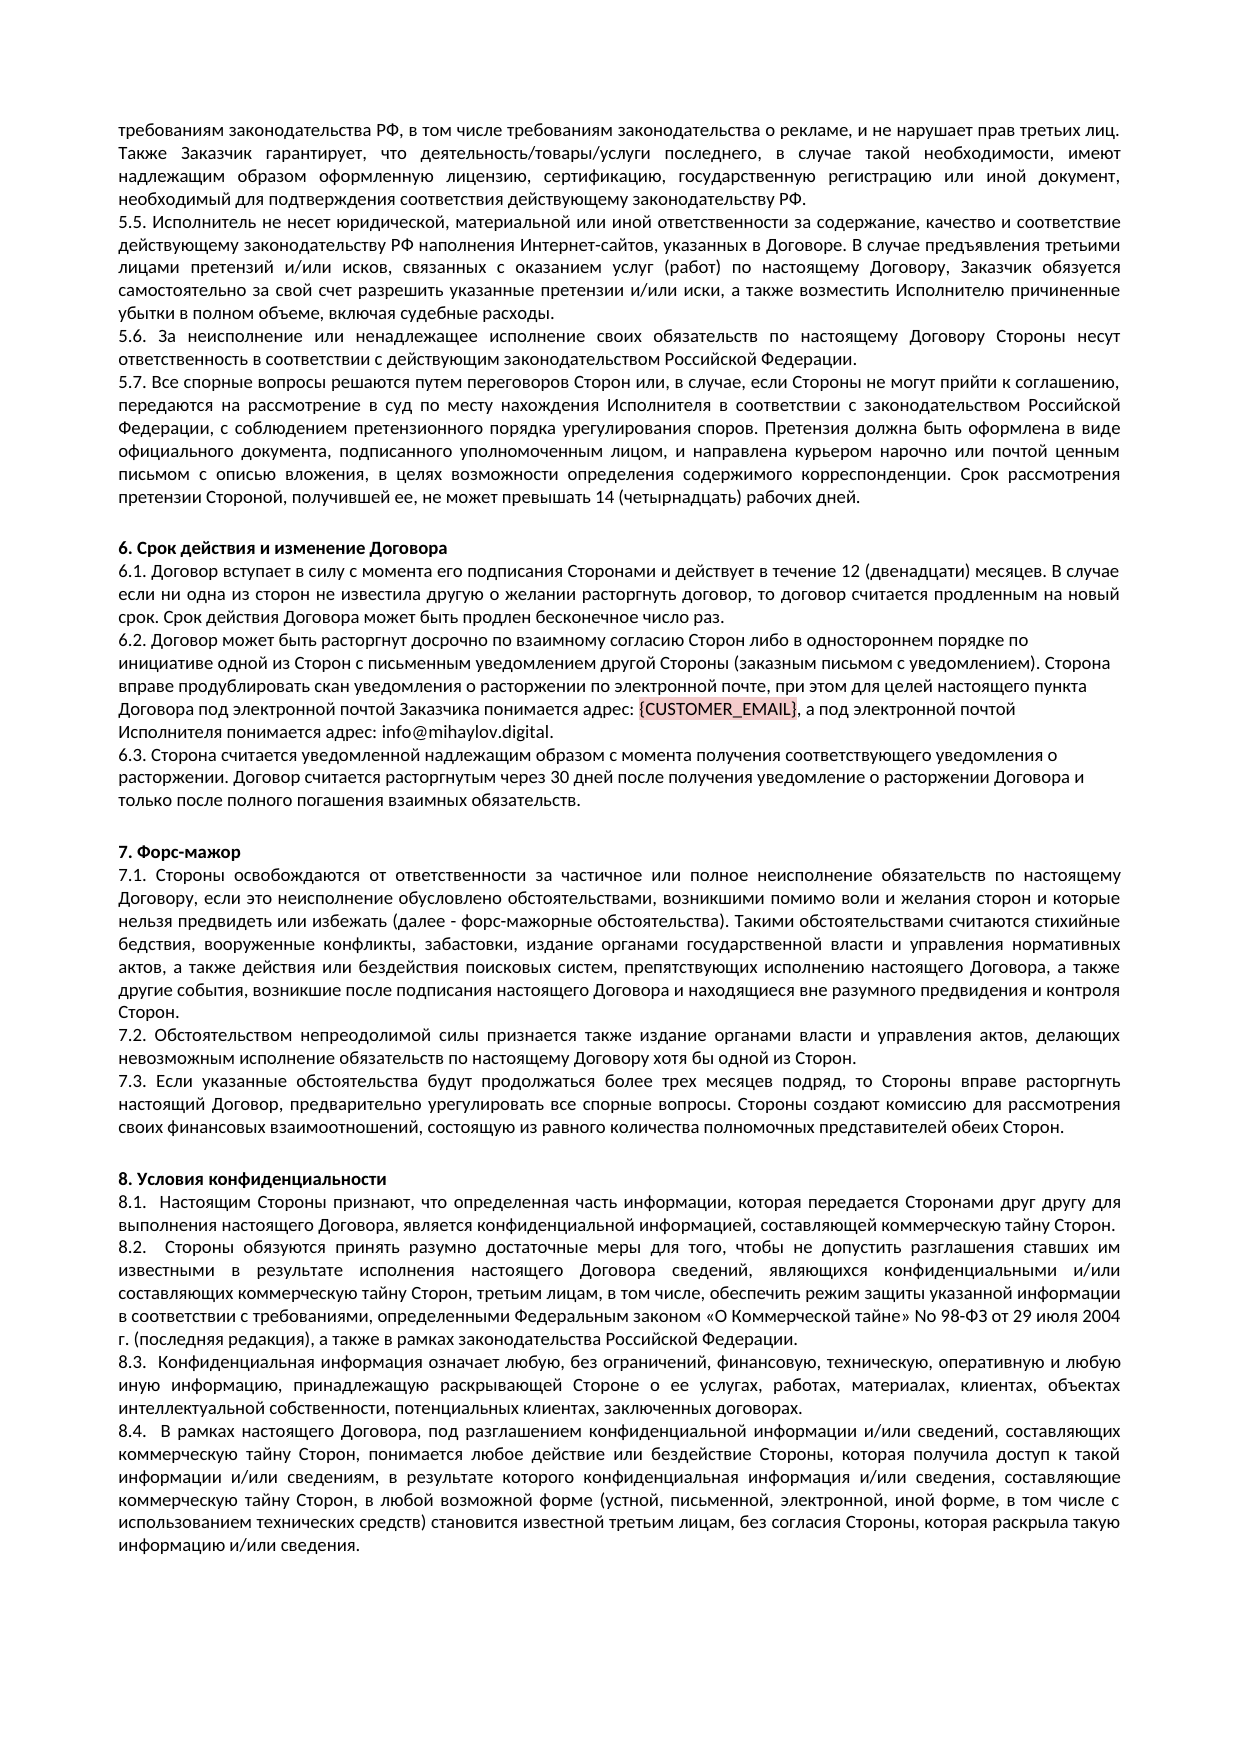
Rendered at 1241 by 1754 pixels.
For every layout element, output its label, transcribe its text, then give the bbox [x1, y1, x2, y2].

text 6.2. Договор может быть расторгнут досрочно по взаимному согласию Сторон либо в одностороннем порядке по инициативе одной из Сторон с письменным уведомлением другой Стороны (заказным письмом с уведомлением). Сторона вправе продублировать скан уведомления о расторжении по электронной почте, при этом для целей настоящего пункта Договора под электронной почтой Заказчика понимается адрес: {CUSTOMER_EMAIL}, а под электронной почтой Исполнителя понимается адрес: info@mihaylov.digital. 6.3. Сторона считается уведомленной надлежащим образом с момента получения соответствующего уведомления о расторжении. Договор считается расторгнутым через 30 дней после получения уведомление о расторжении Договора и только после полного погашения взаимных обязательств. [118, 628, 1122, 840]
text 8.4. В рамках настоящего Договора, под разглашением конфиденциальной информации и/или сведений, составляющих коммерческую тайну Сторон, понимается любое действие или бездействие Стороны, которая получила доступ к такой информации и/или сведениям, в результате которого конфиденциальная информация и/или сведения, составляющие коммерческую тайну Сторон, в любой возможной форме (устной, письменной, электронной, иной форме, в том числе с использованием технических средств) становится известной третьим лицам, без согласия Стороны, которая раскрыла такую информацию и/или сведения. [118, 1419, 1122, 1556]
text 5.5. Исполнитель не несет юридической, материальной или иной ответственности за содержание, качество и соответствие действующему законодательству РФ наполнения Интернет-сайтов, указанных в Договоре. В случае предъявления третьими лицами претензий и/или исков, связанных с оказанием услуг (работ) по настоящему Договору, Заказчик обязуется самостоятельно за свой счет разрешить указанные претензии и/или иски, а также возместить Исполнителю причиненные убытки в полном объеме, включая судебные расходы. [118, 210, 1122, 324]
text 8.1. Настоящим Стороны признают, что определенная часть информации, которая передается Сторонами друг другу для выполнения настоящего Договора, является конфиденциальной информацией, составляющей коммерческую тайну Сторон. [118, 1190, 1122, 1236]
text 8.3. Конфиденциальная информация означает любую, без ограничений, финансовую, техническую, оперативную и любую иную информацию, принадлежащую раскрывающей Стороне о ее услугах, работах, материалах, клиентах, объектах интеллектуальной собственности, потенциальных клиентах, заключенных договорах. [118, 1350, 1122, 1419]
text 7.3. Если указанные обстоятельства будут продолжаться более трех месяцев подряд, то Стороны вправе расторгнуть настоящий Договор, предварительно урегулировать все спорные вопросы. Стороны создают комиссию для рассмотрения своих финансовых взаимоотношений, состоящую из равного количества полномочных представителей обеих Сторон. [118, 1069, 1122, 1138]
text 6. Срок действия и изменение Договора [118, 536, 1122, 559]
text 8. Условия конфиденциальности [118, 1167, 1122, 1190]
text 5.7. Все спорные вопросы решаются путем переговоров Сторон или, в случае, если Стороны не могут прийти к соглашению, передаются на рассмотрение в суд по месту нахождения Исполнителя в соответствии с законодательством Российской Федерации, с соблюдением претензионного порядка урегулирования споров. Претензия должна быть оформлена в виде официального документа, подписанного уполномоченным лицом, и направлена курьером нарочно или почтой ценным письмом с описью вложения, в целях возможности определения содержимого корреспонденции. Срок рассмотрения претензии Стороной, получившей ее, не может превышать 14 (четырнадцать) рабочих дней. [118, 370, 1122, 508]
text 7.2. Обстоятельством непреодолимой силы признается также издание органами власти и управления актов, делающих невозможным исполнение обязательств по настоящему Договору хотя бы одной из Сторон. [118, 1023, 1122, 1069]
text 7.1. Стороны освобождаются от ответственности за частичное или полное неисполнение обязательств по настоящему Договору, если это неисполнение обусловлено обстоятельствами, возникшими помимо воли и желания сторон и которые нельзя предвидеть или избежать (далее - форс-мажорные обстоятельства). Такими обстоятельствами считаются стихийные бедствия, вооруженные конфликты, забастовки, издание органами государственной власти и управления нормативных актов, а также действия или бездействия поисковых систем, препятствующих исполнению настоящего Договора, а также другие события, возникшие после подписания настоящего Договора и находящиеся вне разумного предвидения и контроля Сторон. [118, 863, 1122, 1023]
text 8.2. Стороны обязуются принять разумно достаточные меры для того, чтобы не допустить разглашения ставших им известными в результате исполнения настоящего Договора сведений, являющихся конфиденциальными и/или составляющих коммерческую тайну Сторон, третьим лицам, в том числе, обеспечить режим защиты указанной информации в соответствии с требованиями, определенными Федеральным законом «О Коммерческой тайне» No 98-ФЗ от 29 июля 2004 г. (последняя редакция), а также в рамках законодательства Российской Федерации. [118, 1236, 1122, 1350]
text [118, 118, 1122, 210]
text 5.6. За неисполнение или ненадлежащее исполнение своих обязательств по настоящему Договору Стороны несут ответственность в соответствии с действующим законодательством Российской Федерации. [118, 324, 1122, 370]
text 7. Форс-мажор [118, 840, 1122, 863]
text 6.1. Договор вступает в силу с момента его подписания Сторонами и действует в течение 12 (двенадцати) месяцев. В случае если ни одна из сторон не известила другую о желании расторгнуть договор, то договор считается продленным на новый срок. Срок действия Договора может быть продлен бесконечное число раз. [118, 559, 1122, 628]
